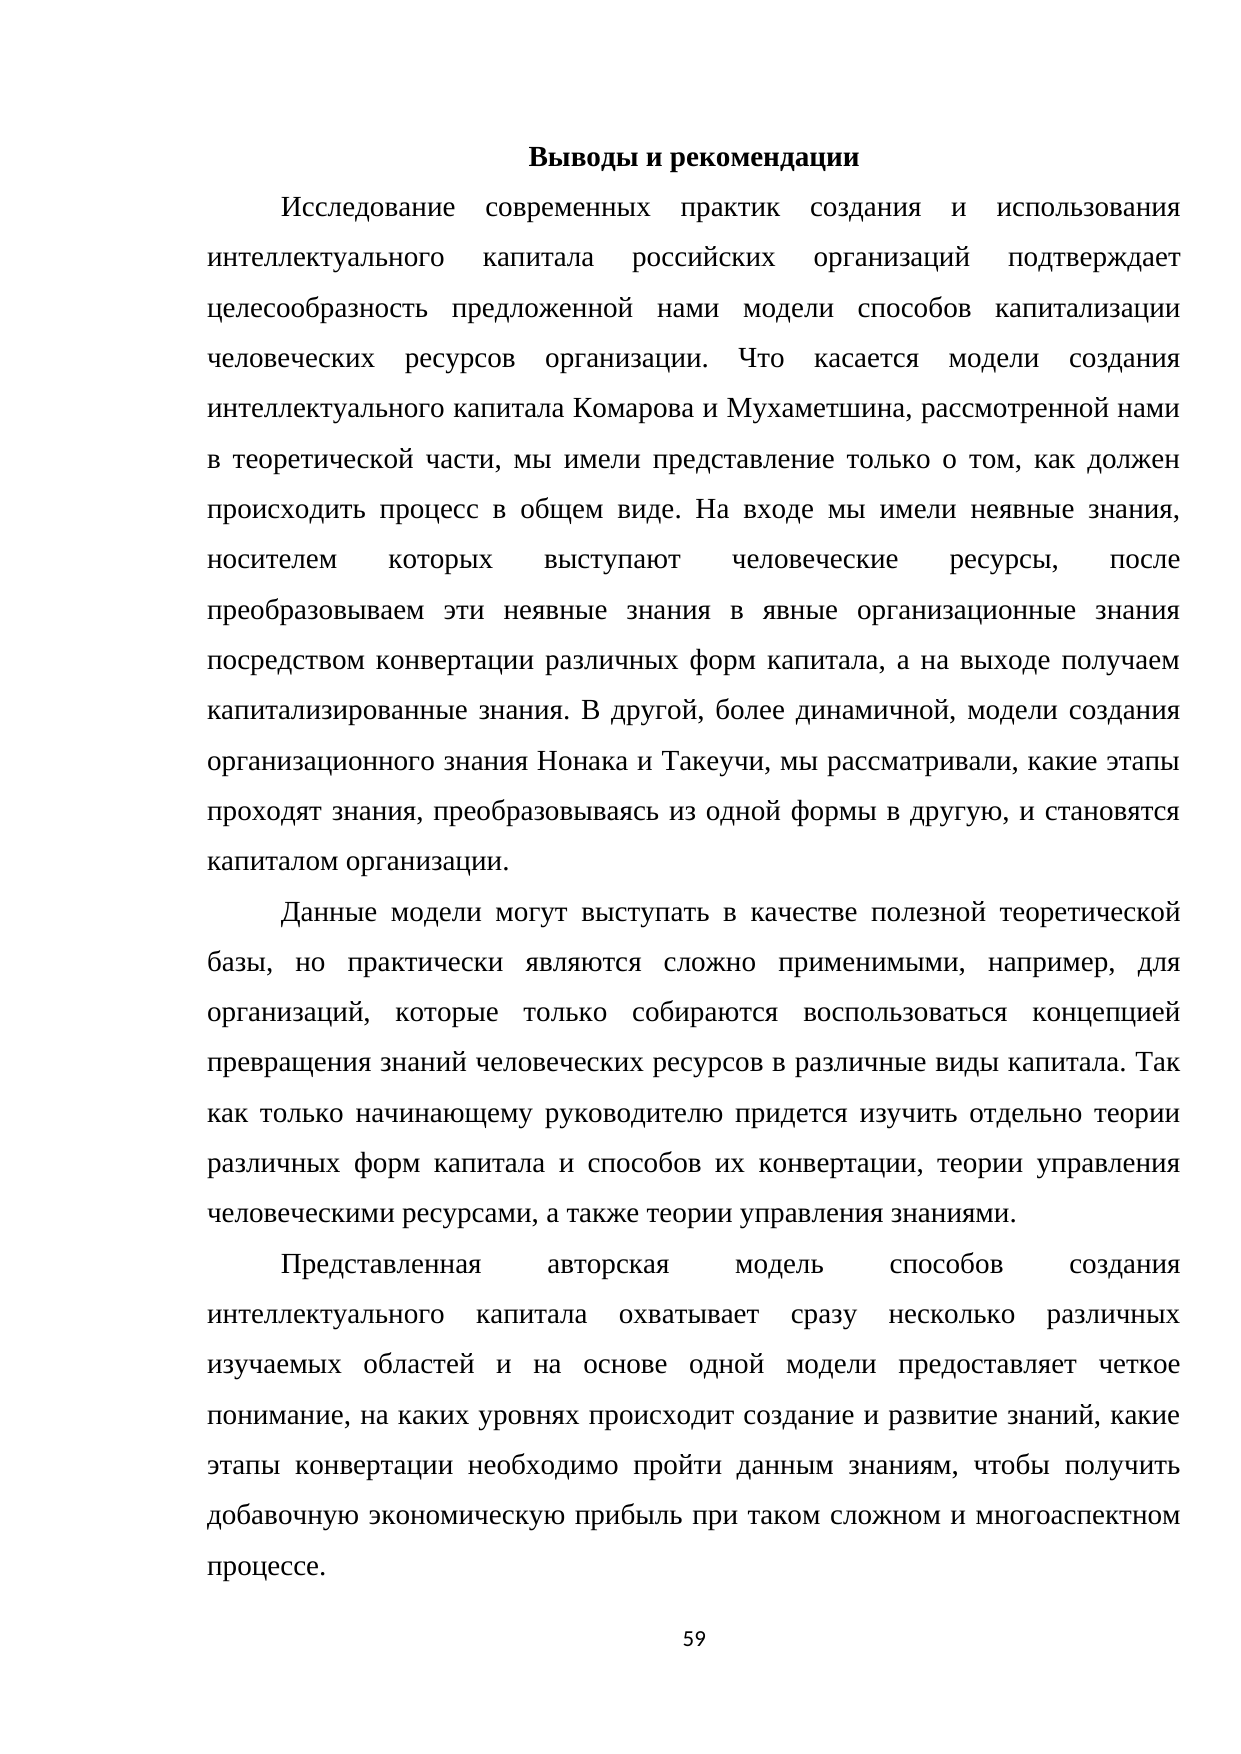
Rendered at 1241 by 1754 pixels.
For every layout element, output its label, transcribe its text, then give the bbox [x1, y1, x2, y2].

text Данные модели могут выступать в качестве полезной теоретической базы, но практически являются сложно применимыми, например, для организаций, которые только собираются воспользоваться концепцией превращения знаний человеческих ресурсов в различные виды капитала. Так как только начинающему руководителю придется изучить отдельно теории различных форм капитала и способов их конвертации, теории управления человеческими ресурсами, а также теории управления знаниями. [207, 894, 1181, 1229]
subtitle Выводы и рекомендации [207, 139, 1181, 172]
text Исследование современных практик создания и использования интеллектуального капитала российских организаций подтверждает целесообразность предложенной нами модели способов капитализации человеческих ресурсов организации. Что касается модели создания интеллектуального капитала Комарова и Мухаметшина, рассмотренной нами в теоретической части, мы имели представление только о том, как должен происходить процесс в общем виде. На входе мы имели неявные знания, носителем которых выступают человеческие ресурсы, после преобразовываем эти неявные знания в явные организационные знания посредством конвертации различных форм капитала, а на выходе получаем капитализированные знания. В другой, более динамичной, модели создания организационного знания Нонака и Такеучи, мы рассматривали, какие этапы проходят знания, преобразовываясь из одной формы в другую, и становятся капиталом организации. [207, 189, 1181, 877]
text Представленная авторская модель способов создания интеллектуального капитала охватывает сразу несколько различных изучаемых областей и на основе одной модели предоставляет четкое понимание, на каких уровнях происходит создание и развитие знаний, какие этапы конвертации необходимо пройти данным знаниям, чтобы получить добавочную экономическую прибыль при таком сложном и многоаспектном процессе. [207, 1246, 1181, 1581]
